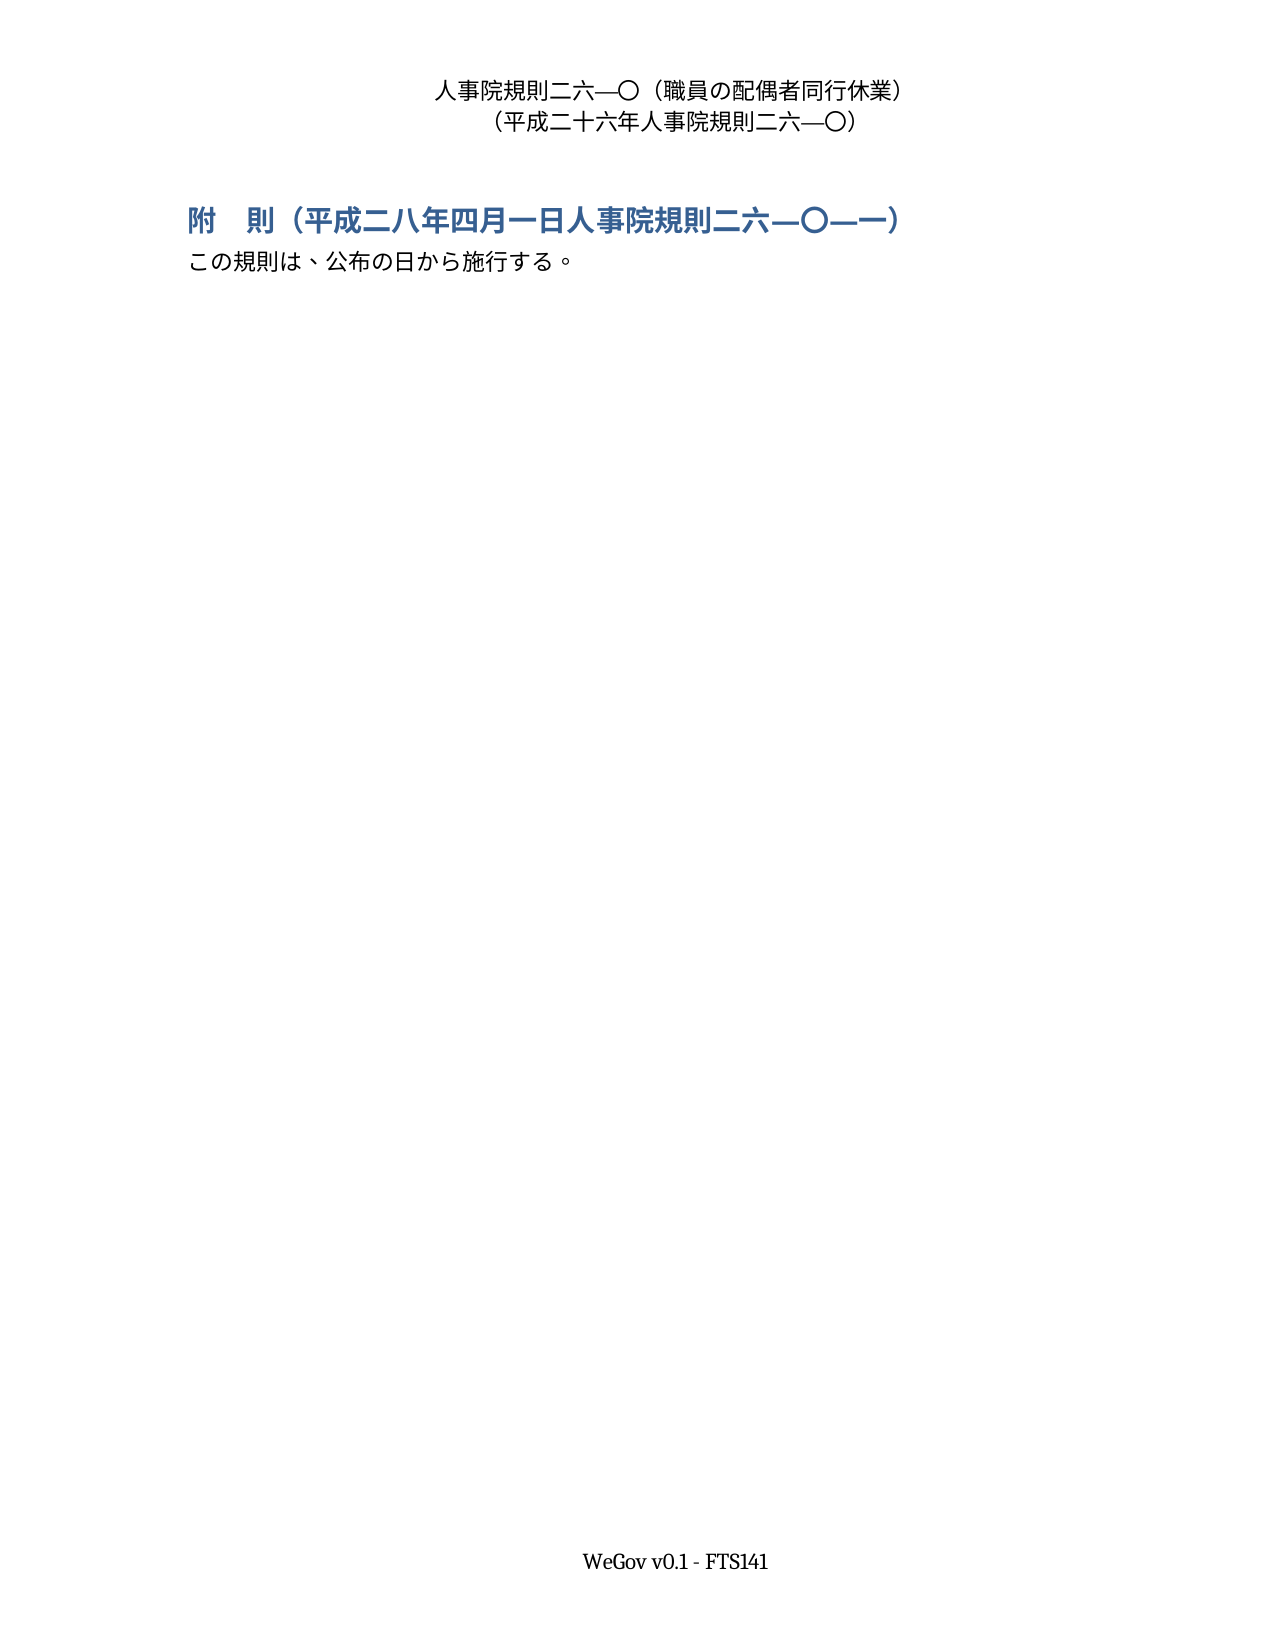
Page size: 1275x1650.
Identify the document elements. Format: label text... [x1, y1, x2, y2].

subtitle 附 則（平成二八年四月一日人事院規則二六―〇―一） [187, 200, 1087, 240]
text この規則は、公布の日から施行する。 [187, 246, 1087, 277]
